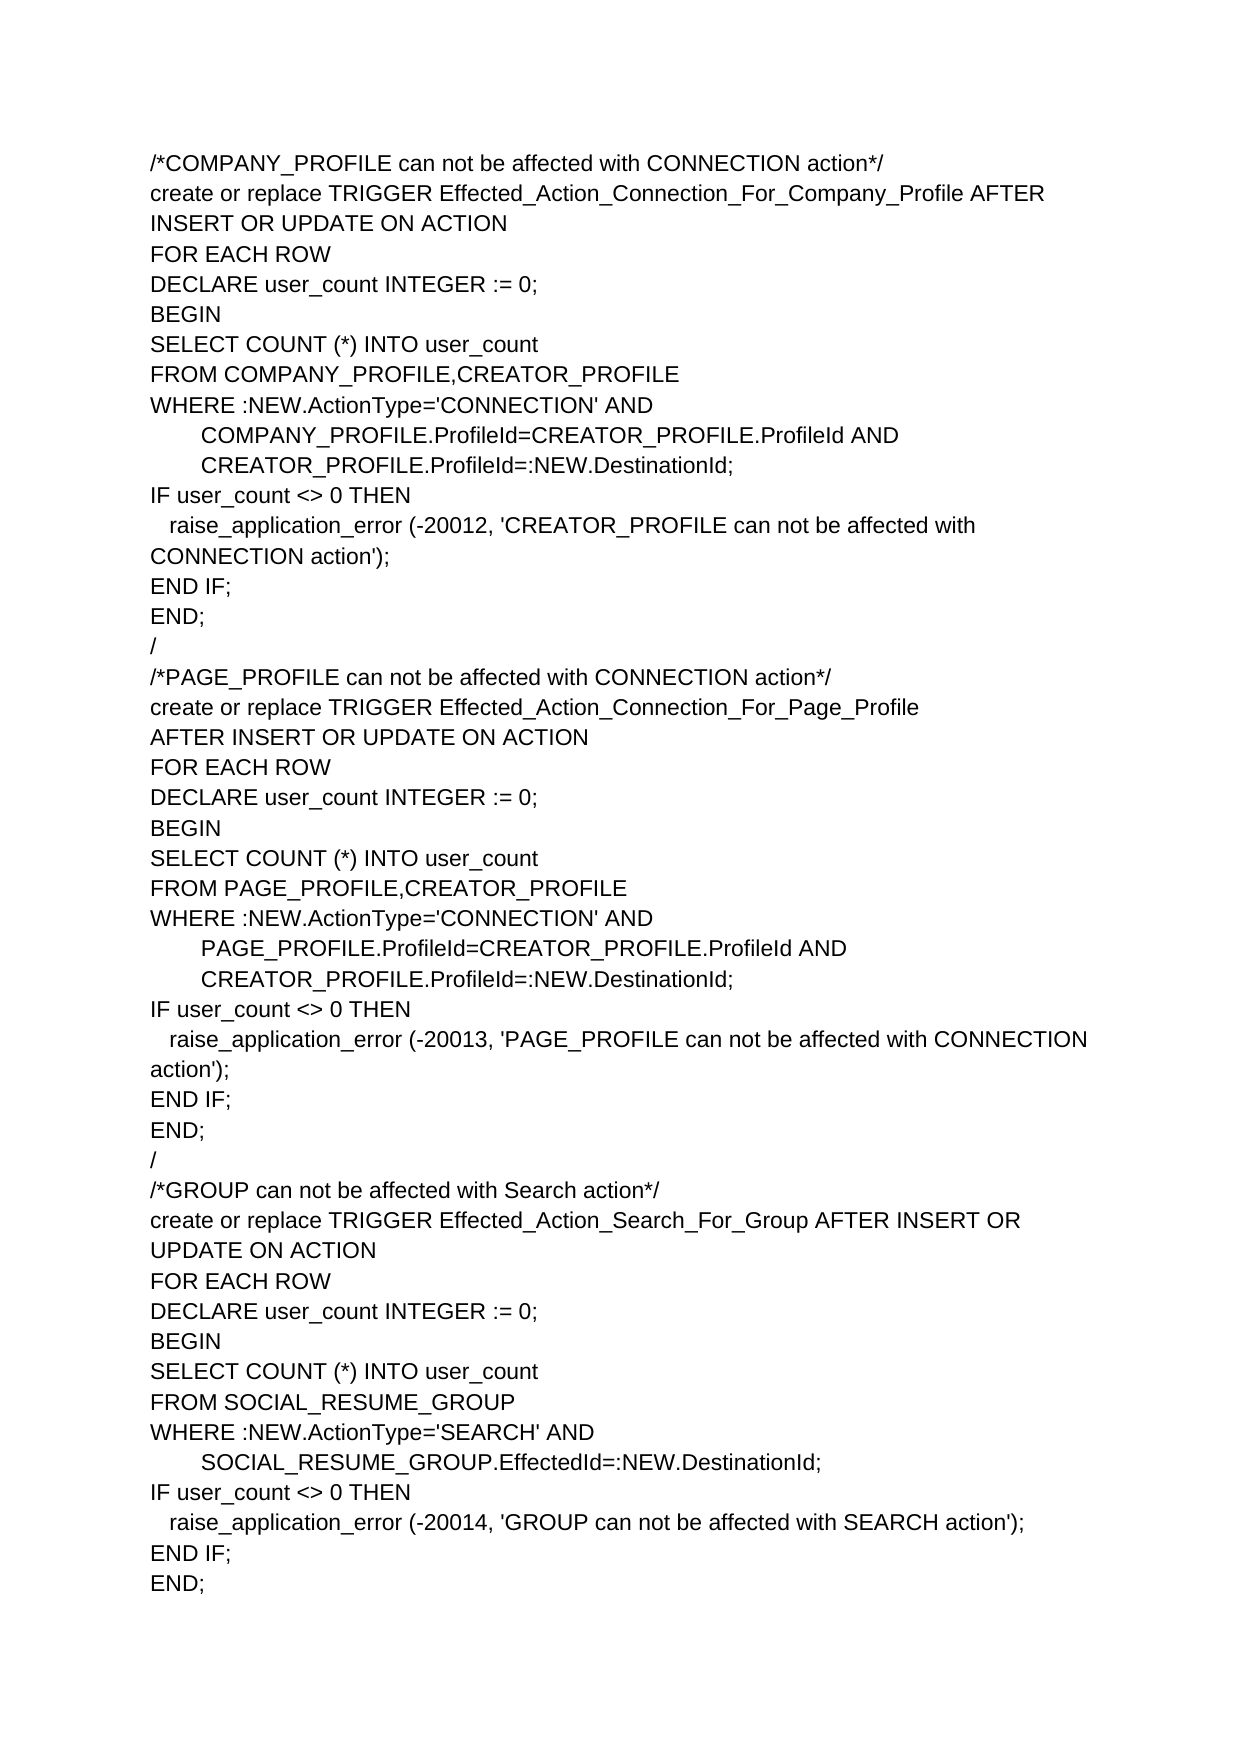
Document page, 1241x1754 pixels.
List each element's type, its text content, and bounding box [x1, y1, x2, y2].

text create or replace TRIGGER Effected_Action_Connection_For_Company_Profile AFTER INSERT OR UPDATE ON ACTION [150, 180, 1090, 237]
text AFTER INSERT OR UPDATE ON ACTION [150, 724, 1090, 750]
text raise_application_error (-20014, 'GROUP can not be affected with SEARCH action'); [150, 1509, 1090, 1536]
text raise_application_error (-20012, 'CREATOR_PROFILE can not be affected with CONNECTION action'); [150, 512, 1090, 569]
text END IF; [150, 573, 1090, 599]
text WHERE :NEW.ActionType='CONNECTION' AND [150, 392, 1090, 418]
text create or replace TRIGGER Effected_Action_Search_For_Group AFTER INSERT OR UPDATE ON ACTION [150, 1207, 1090, 1264]
text DECLARE user_count INTEGER := 0; [150, 1298, 1090, 1324]
text FROM SOCIAL_RESUME_GROUP [150, 1388, 1090, 1415]
text END IF; [150, 1086, 1090, 1113]
text FOR EACH ROW [150, 241, 1090, 267]
text raise_application_error (-20013, 'PAGE_PROFILE can not be affected with CONNECTION action'); [150, 1026, 1090, 1083]
text SELECT COUNT (*) INTO user_count [150, 331, 1090, 358]
text SELECT COUNT (*) INTO user_count [150, 845, 1090, 871]
text CREATOR_PROFILE.ProfileId=:NEW.DestinationId; [150, 452, 1090, 478]
text SOCIAL_RESUME_GROUP.EffectedId=:NEW.DestinationId; [150, 1449, 1090, 1475]
text END; [150, 1570, 1090, 1596]
text WHERE :NEW.ActionType='CONNECTION' AND [150, 905, 1090, 932]
text DECLARE user_count INTEGER := 0; [150, 271, 1090, 297]
text END IF; [150, 1539, 1090, 1566]
text BEGIN [150, 814, 1090, 841]
text END; [150, 1117, 1090, 1143]
text FOR EACH ROW [150, 754, 1090, 781]
text IF user_count <> 0 THEN [150, 1479, 1090, 1506]
text / [150, 633, 1090, 660]
text SELECT COUNT (*) INTO user_count [150, 1358, 1090, 1385]
text IF user_count <> 0 THEN [150, 482, 1090, 509]
text DECLARE user_count INTEGER := 0; [150, 784, 1090, 811]
text END; [150, 603, 1090, 629]
text BEGIN [150, 1328, 1090, 1354]
text CREATOR_PROFILE.ProfileId=:NEW.DestinationId; [150, 966, 1090, 992]
text / [150, 1147, 1090, 1173]
text WHERE :NEW.ActionType='SEARCH' AND [150, 1419, 1090, 1445]
text /*COMPANY_PROFILE can not be affected with CONNECTION action*/ [150, 150, 1090, 176]
text BEGIN [150, 301, 1090, 327]
text /*GROUP can not be affected with Search action*/ [150, 1177, 1090, 1203]
text FROM PAGE_PROFILE,CREATOR_PROFILE [150, 875, 1090, 901]
text FROM COMPANY_PROFILE,CREATOR_PROFILE [150, 361, 1090, 388]
text IF user_count <> 0 THEN [150, 996, 1090, 1022]
text /*PAGE_PROFILE can not be affected with CONNECTION action*/ [150, 663, 1090, 690]
text COMPANY_PROFILE.ProfileId=CREATOR_PROFILE.ProfileId AND [150, 422, 1090, 448]
text create or replace TRIGGER Effected_Action_Connection_For_Page_Profile [150, 694, 1090, 720]
text FOR EACH ROW [150, 1268, 1090, 1294]
text PAGE_PROFILE.ProfileId=CREATOR_PROFILE.ProfileId AND [150, 935, 1090, 962]
